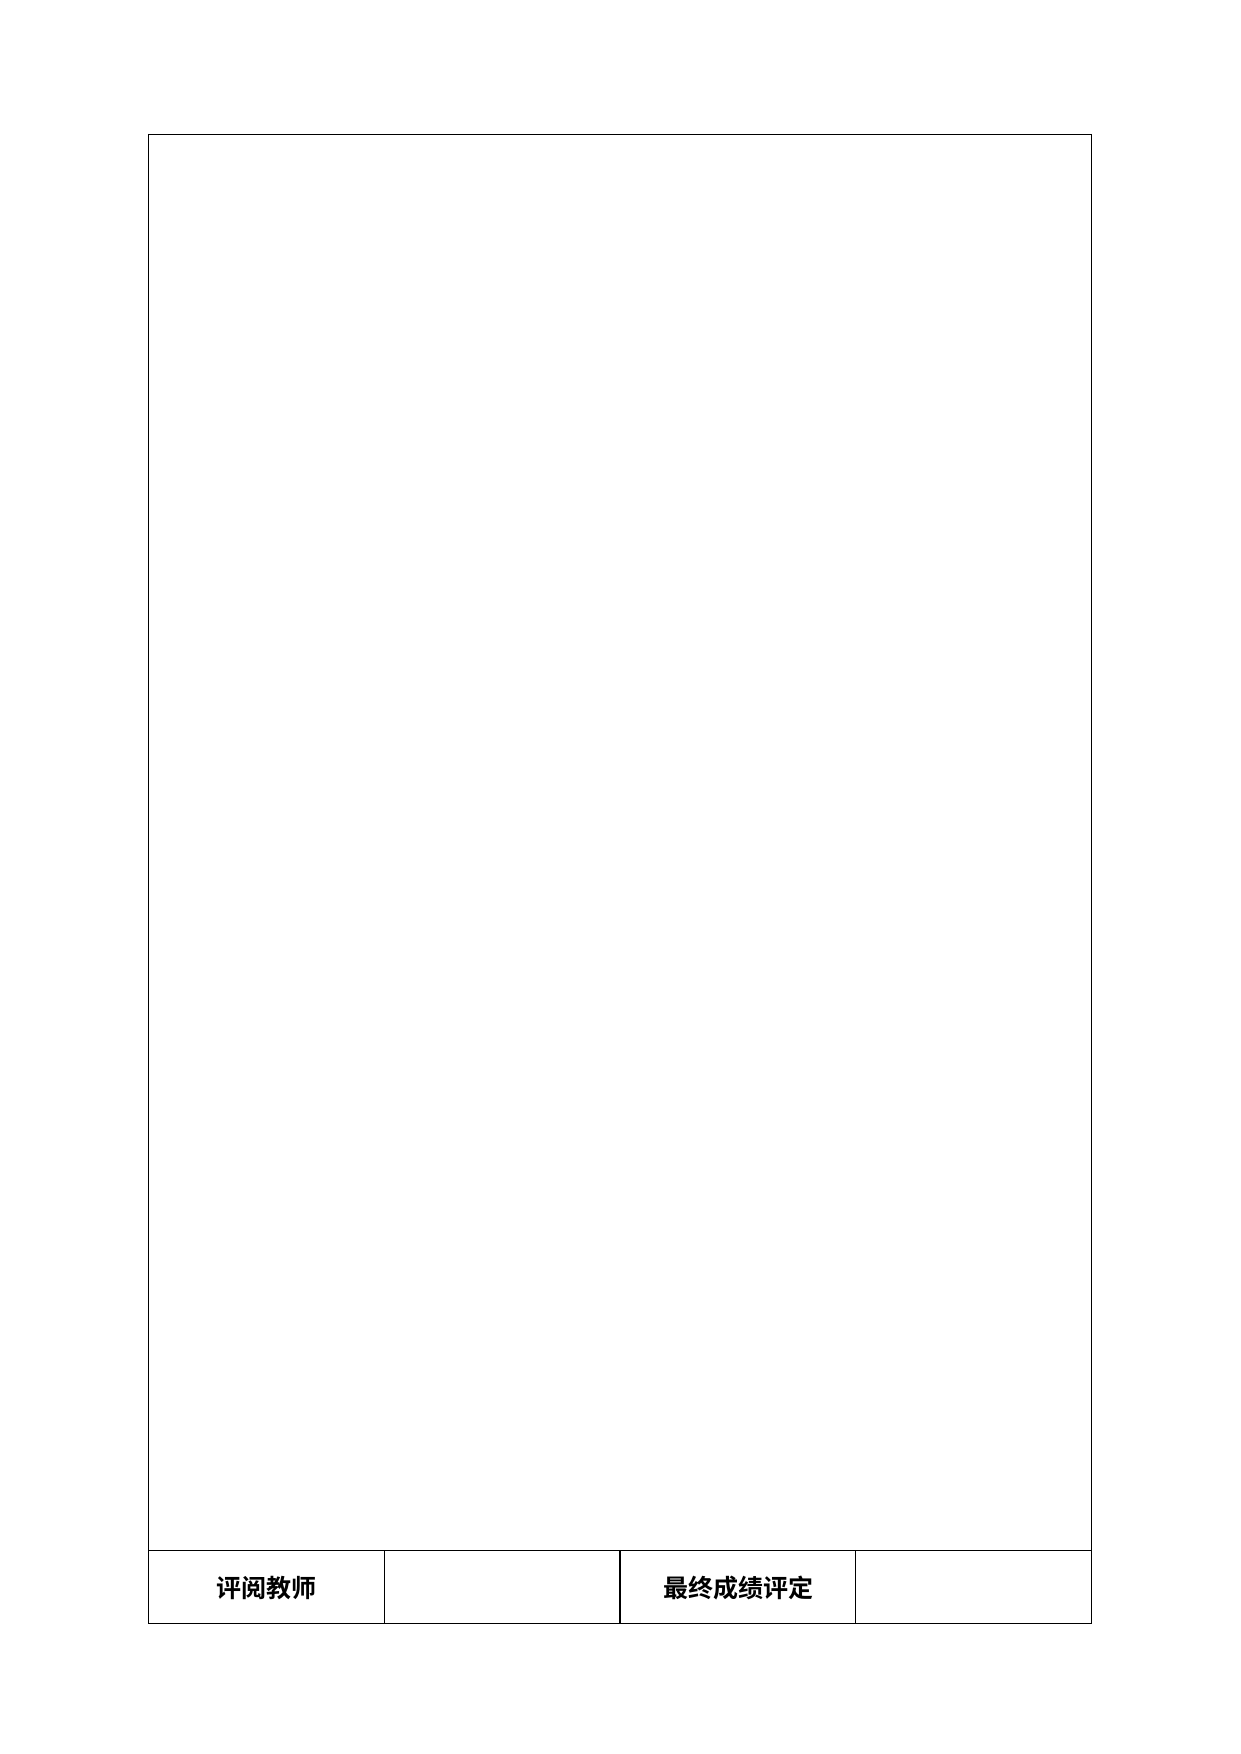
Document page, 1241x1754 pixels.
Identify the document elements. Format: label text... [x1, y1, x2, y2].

table_cell [149, 135, 1091, 1550]
table_cell [385, 1551, 619, 1622]
table_cell 评阅教师 [149, 1551, 384, 1622]
table_cell 最终成绩评定 （百分制） [621, 1551, 855, 1622]
table_cell [856, 1551, 1091, 1622]
